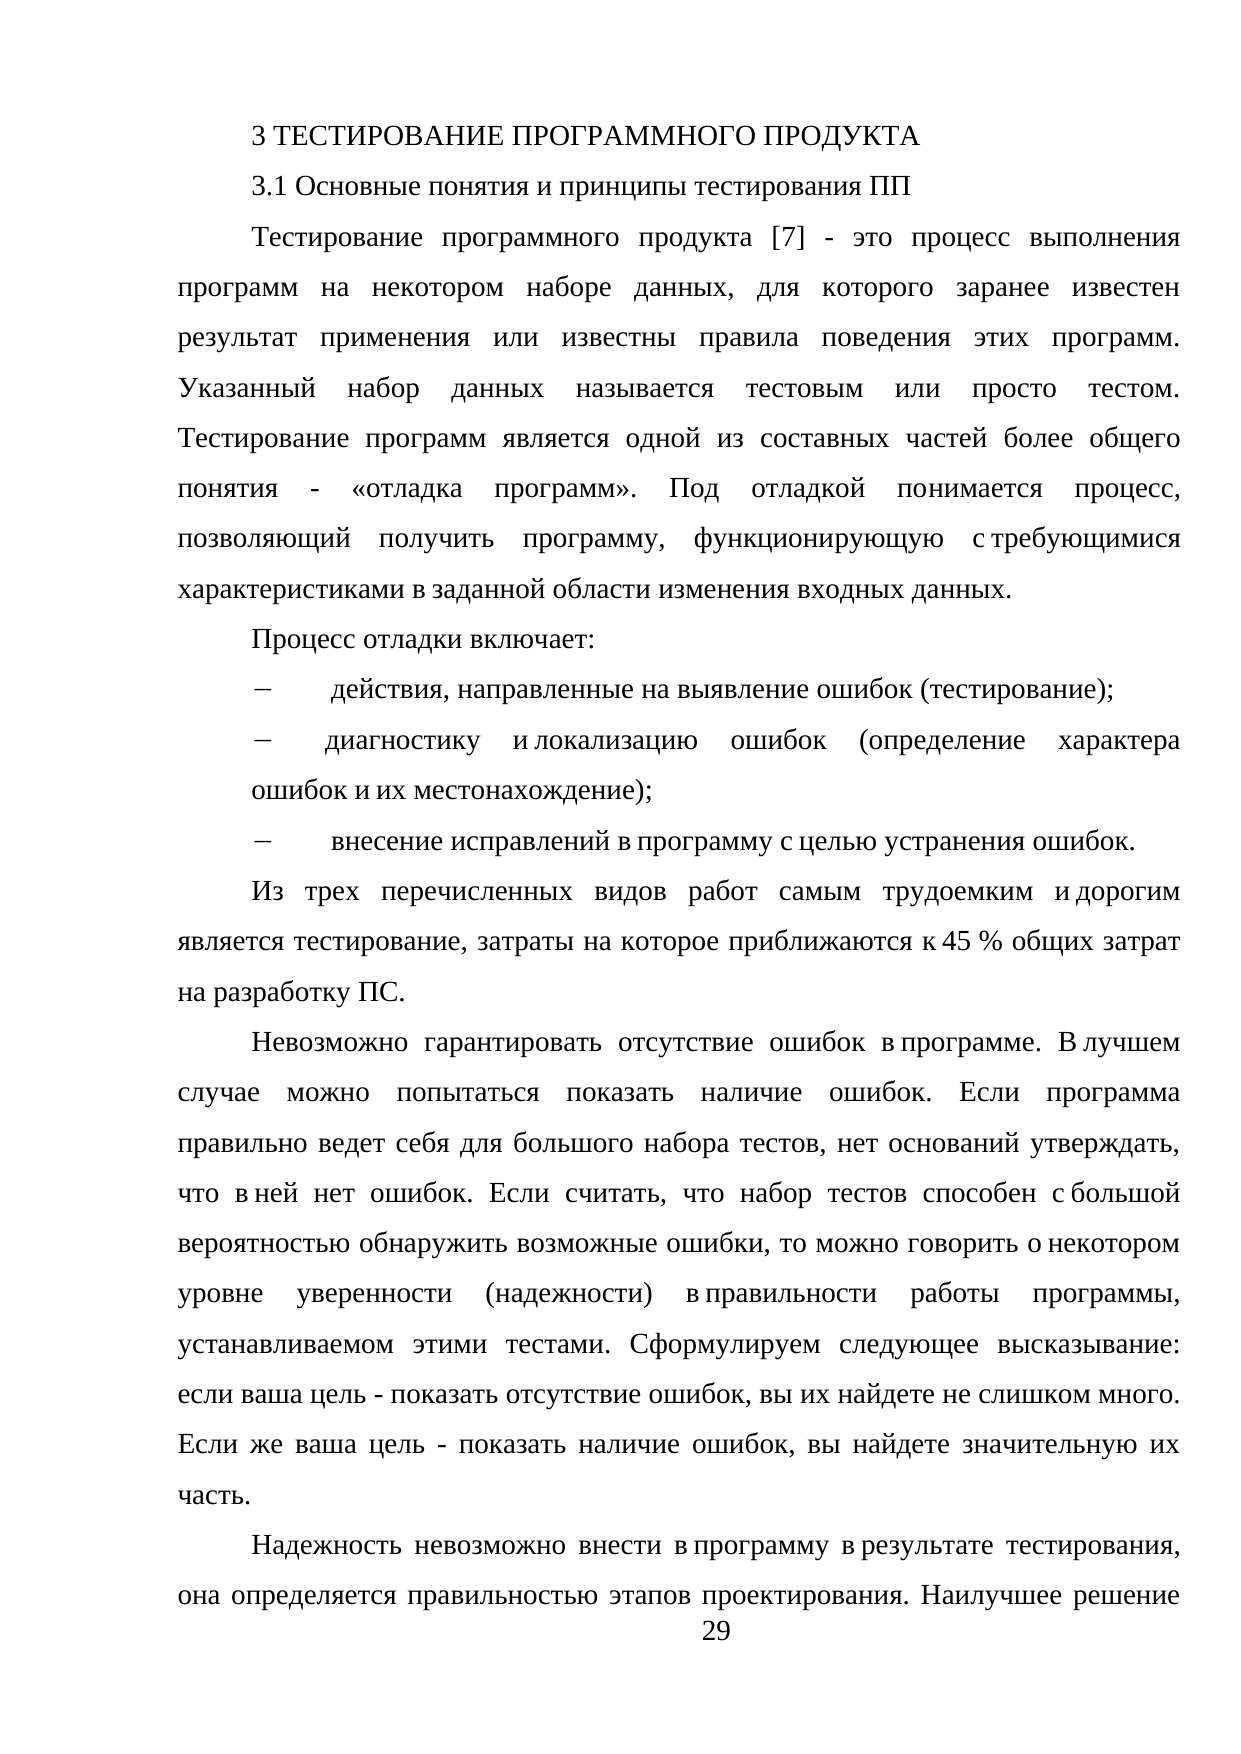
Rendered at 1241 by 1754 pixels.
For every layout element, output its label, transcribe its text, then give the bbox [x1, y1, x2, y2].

text Из трех перечисленных видов работ самым трудоемким и дорогим является тестирование, затраты на которое приближаются к 45 % общих затрат на разработку ПС. [177, 873, 1181, 1007]
text Процесс отладки включает: [177, 621, 1181, 655]
list внесение исправлений в программу с целью устранения ошибок. [251, 823, 1181, 856]
subtitle 3 ТЕСТИРОВАНИЕ ПРОГРАММНОГО ПРОДУКТА [177, 118, 1181, 152]
text Тестирование программного продукта [7] - это процесс выполнения программ на некотором наборе данных, для которого заранее известен результат применения или известны правила поведения этих программ. Указанный набор данных называется тестовым или просто тестом. Тестирование программ является одной из составных частей более общего понятия - «отладка программ». Под отладкой по­нимается процесс, позволяющий получить программу, функциони­рующую с требующимися характеристиками в заданной области изменения входных данных. [177, 219, 1181, 604]
list действия, направленные на выявление ошибок (тестирование); [251, 672, 1181, 705]
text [177, 1527, 1181, 1611]
subtitle 3.1 Основные понятия и принципы тестирования ПП [177, 168, 1181, 202]
text Невозможно гарантировать отсутствие ошибок в программе. В лучшем случае можно попытаться показать наличие ошибок. Если программа правильно ведет себя для большого набора тестов, нет оснований утверждать, что в ней нет ошибок. Если считать, что набор тестов способен с большой вероятностью обнаружить возможные ошибки, то можно говорить о некотором уровне уверенности (надежности) в правильности работы программы, устанавливаемом этими тестами. Сформулируем следующее высказывание: если ваша цель - показать отсутствие ошибок, вы их найдете не слишком много. Если же ваша цель - показать наличие ошибок, вы найдете значительную их часть. [177, 1024, 1181, 1510]
list диагностику и локализацию ошибок (определение характера ошибок и их местонахождение); [251, 722, 1181, 806]
